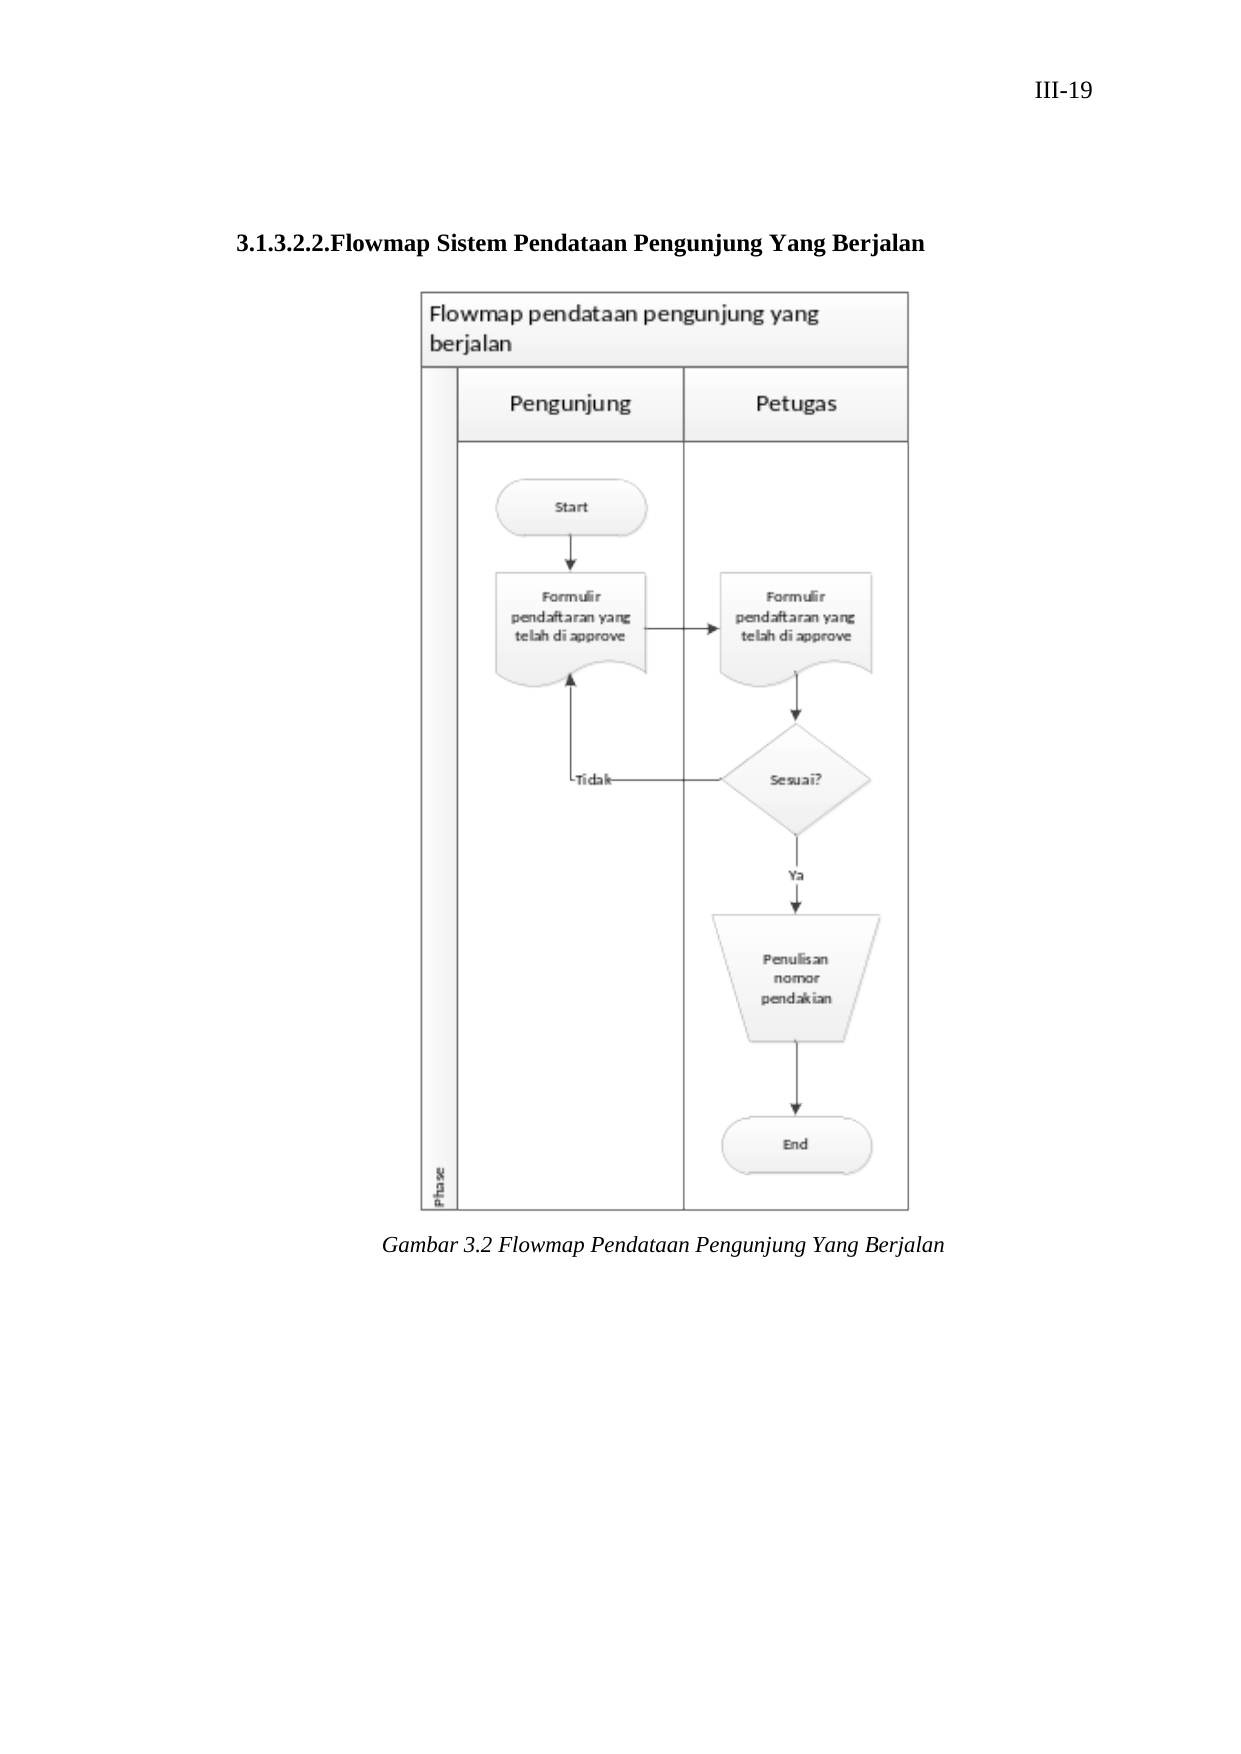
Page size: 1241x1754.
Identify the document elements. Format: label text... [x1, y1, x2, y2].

subtitle Flowmap Sistem Pendataan Pengunjung Yang Berjalan [236, 228, 1092, 257]
text Gambar 3.2 Flowmap Pendataan Pengunjung Yang Berjalan [236, 1231, 1092, 1257]
